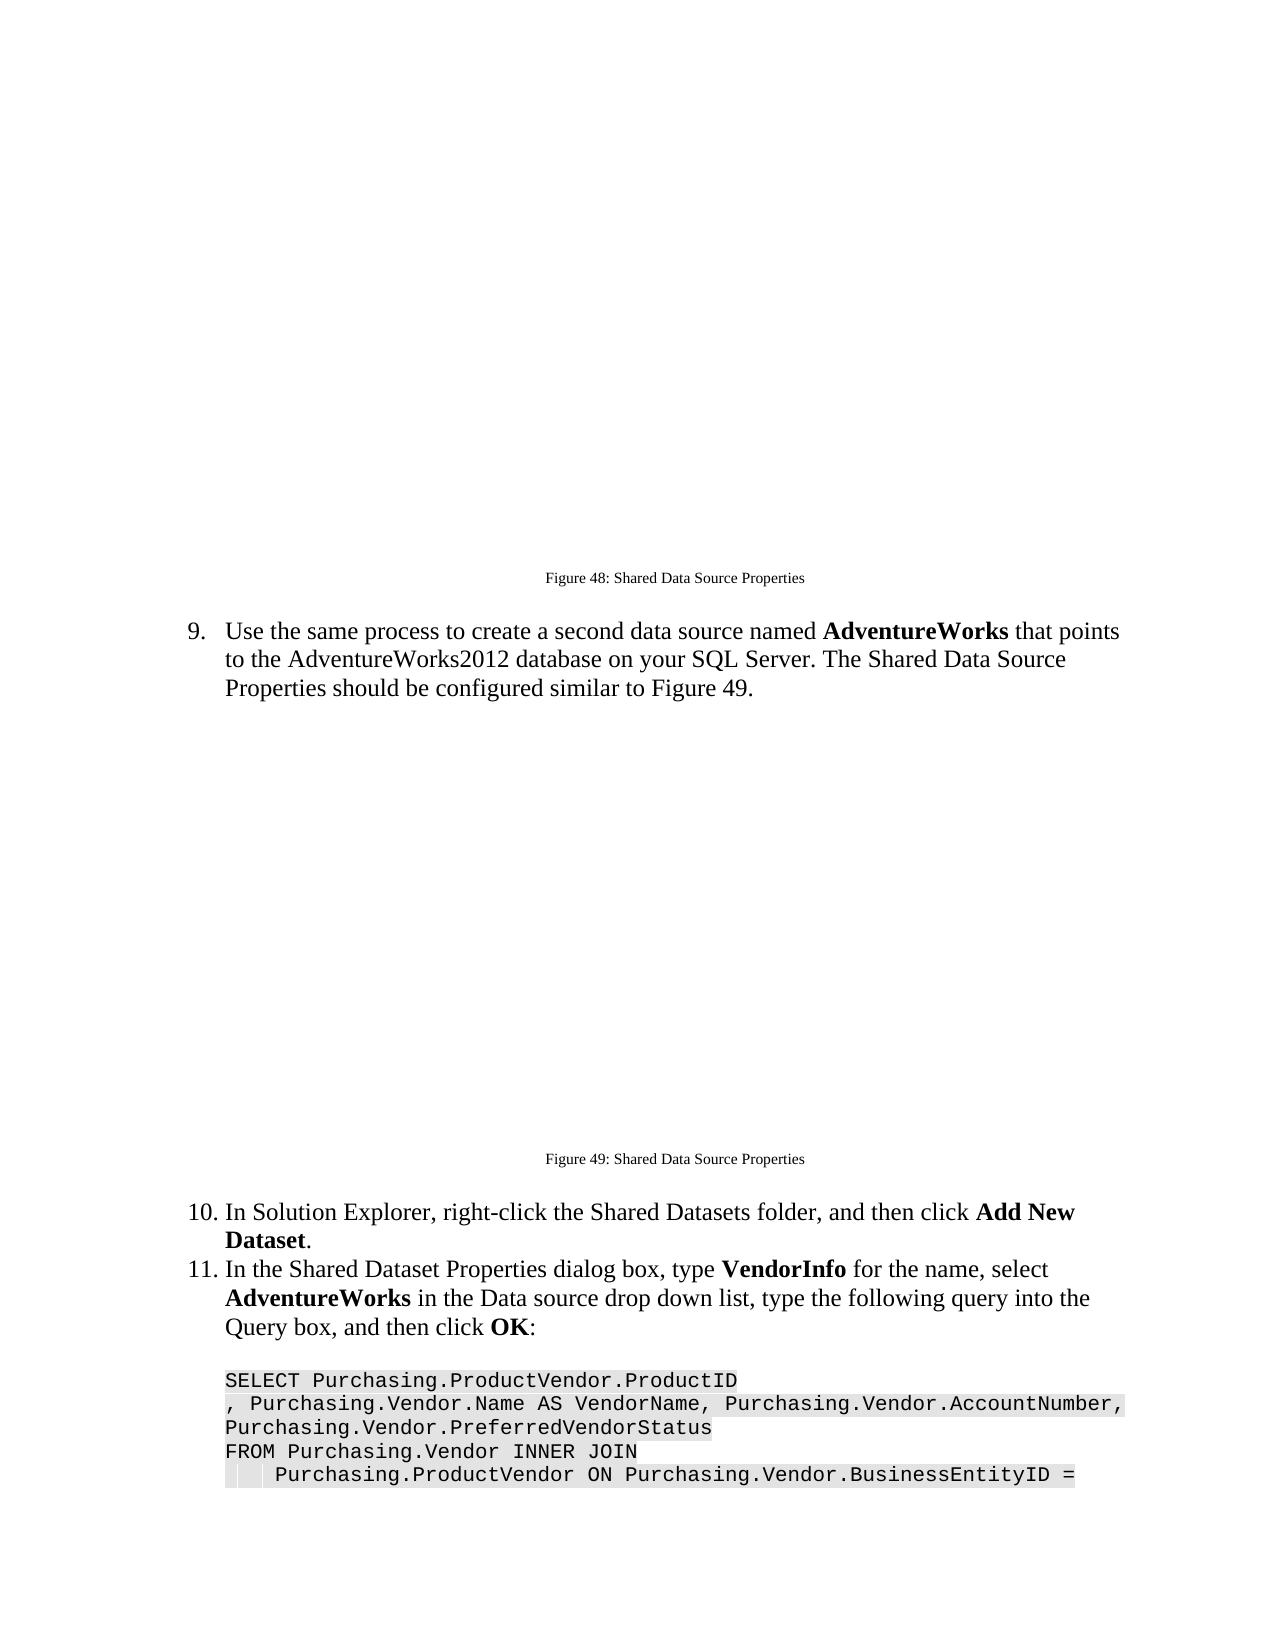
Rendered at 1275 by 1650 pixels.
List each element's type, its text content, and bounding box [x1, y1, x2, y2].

list In the Shared Dataset Properties dialog box, type VendorInfo for the name, select AdventureWorks in the Data source drop down list, type the following query into the Query box, and then click OK: [187, 1254, 1125, 1341]
list In Solution Explorer, right-click the Shared Datasets folder, and then click Add New Dataset. [187, 1197, 1125, 1254]
list Use the same process to create a second data source named AdventureWorks that points to the AdventureWorks2012 database on your SQL Server. The Shared Data Source Properties should be configured similar to Figure 49. [187, 616, 1125, 702]
text Figure 48: Shared Data Source Properties [225, 150, 1125, 587]
text Figure 49: Shared Data Source Properties [225, 731, 1125, 1168]
